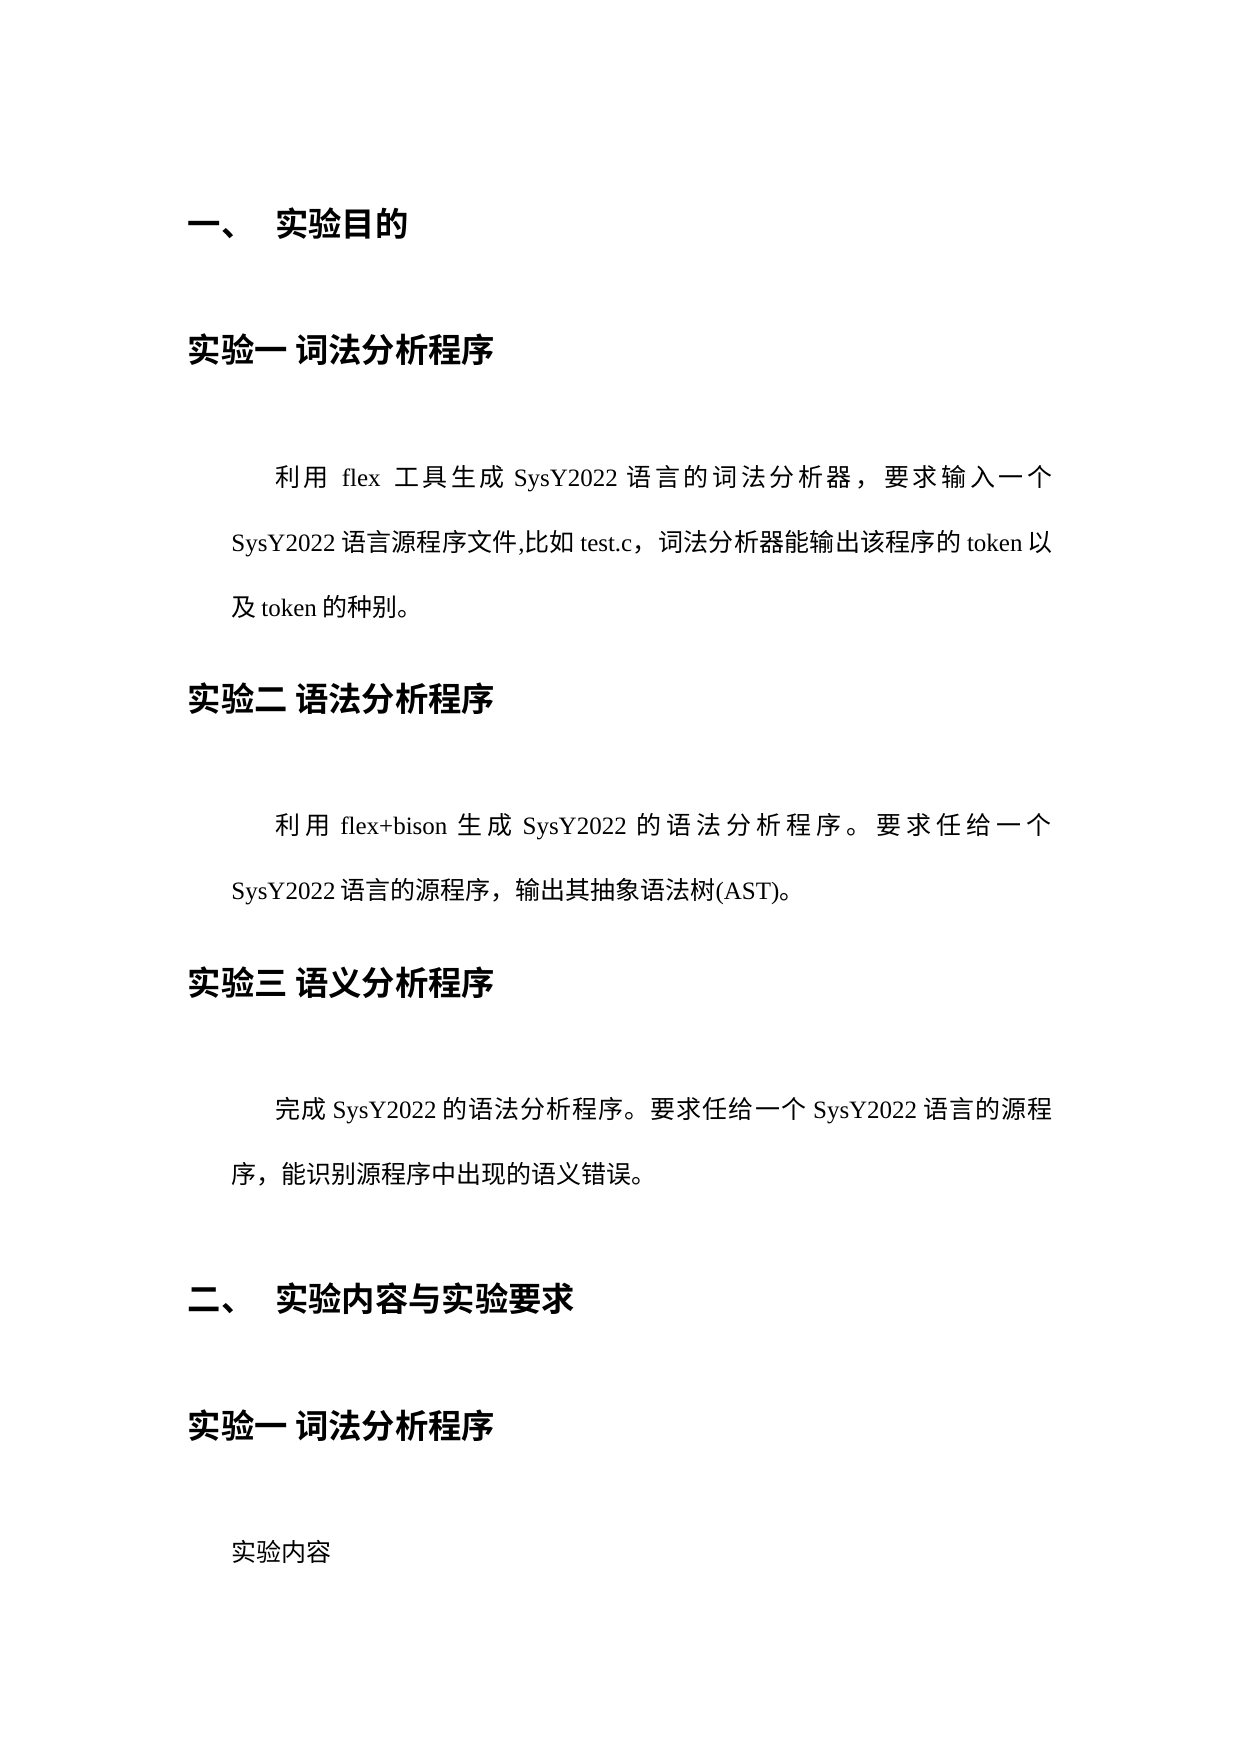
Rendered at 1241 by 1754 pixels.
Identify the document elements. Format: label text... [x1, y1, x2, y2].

subtitle 实验内容与实验要求 [187, 1265, 1053, 1330]
subtitle 实验⼀ 词法分析程序 [187, 1392, 1053, 1457]
text 利用 flex 工具生成SysY2022语言的词法分析器，要求输入一个SysY2022语言源程序文件,比如test.c，词法分析器能输出该程序的token以及token的种别。 [231, 443, 1053, 638]
text 实验内容 [231, 1518, 1053, 1583]
text 完成SysY2022的语法分析程序。要求任给一个SysY2022语言的源程序，能识别源程序中出现的语义错误。 [231, 1075, 1053, 1205]
text 利用flex+bison生成SysY2022的语法分析程序。要求任给一个SysY2022语言的源程序，输出其抽象语法树(AST)。 [231, 791, 1053, 921]
subtitle 实验二 语法分析程序 [187, 665, 1053, 730]
subtitle 实验目的 [187, 189, 1053, 254]
subtitle 实验三 语义分析程序 [187, 948, 1053, 1013]
subtitle 实验⼀ 词法分析程序 [187, 316, 1053, 381]
